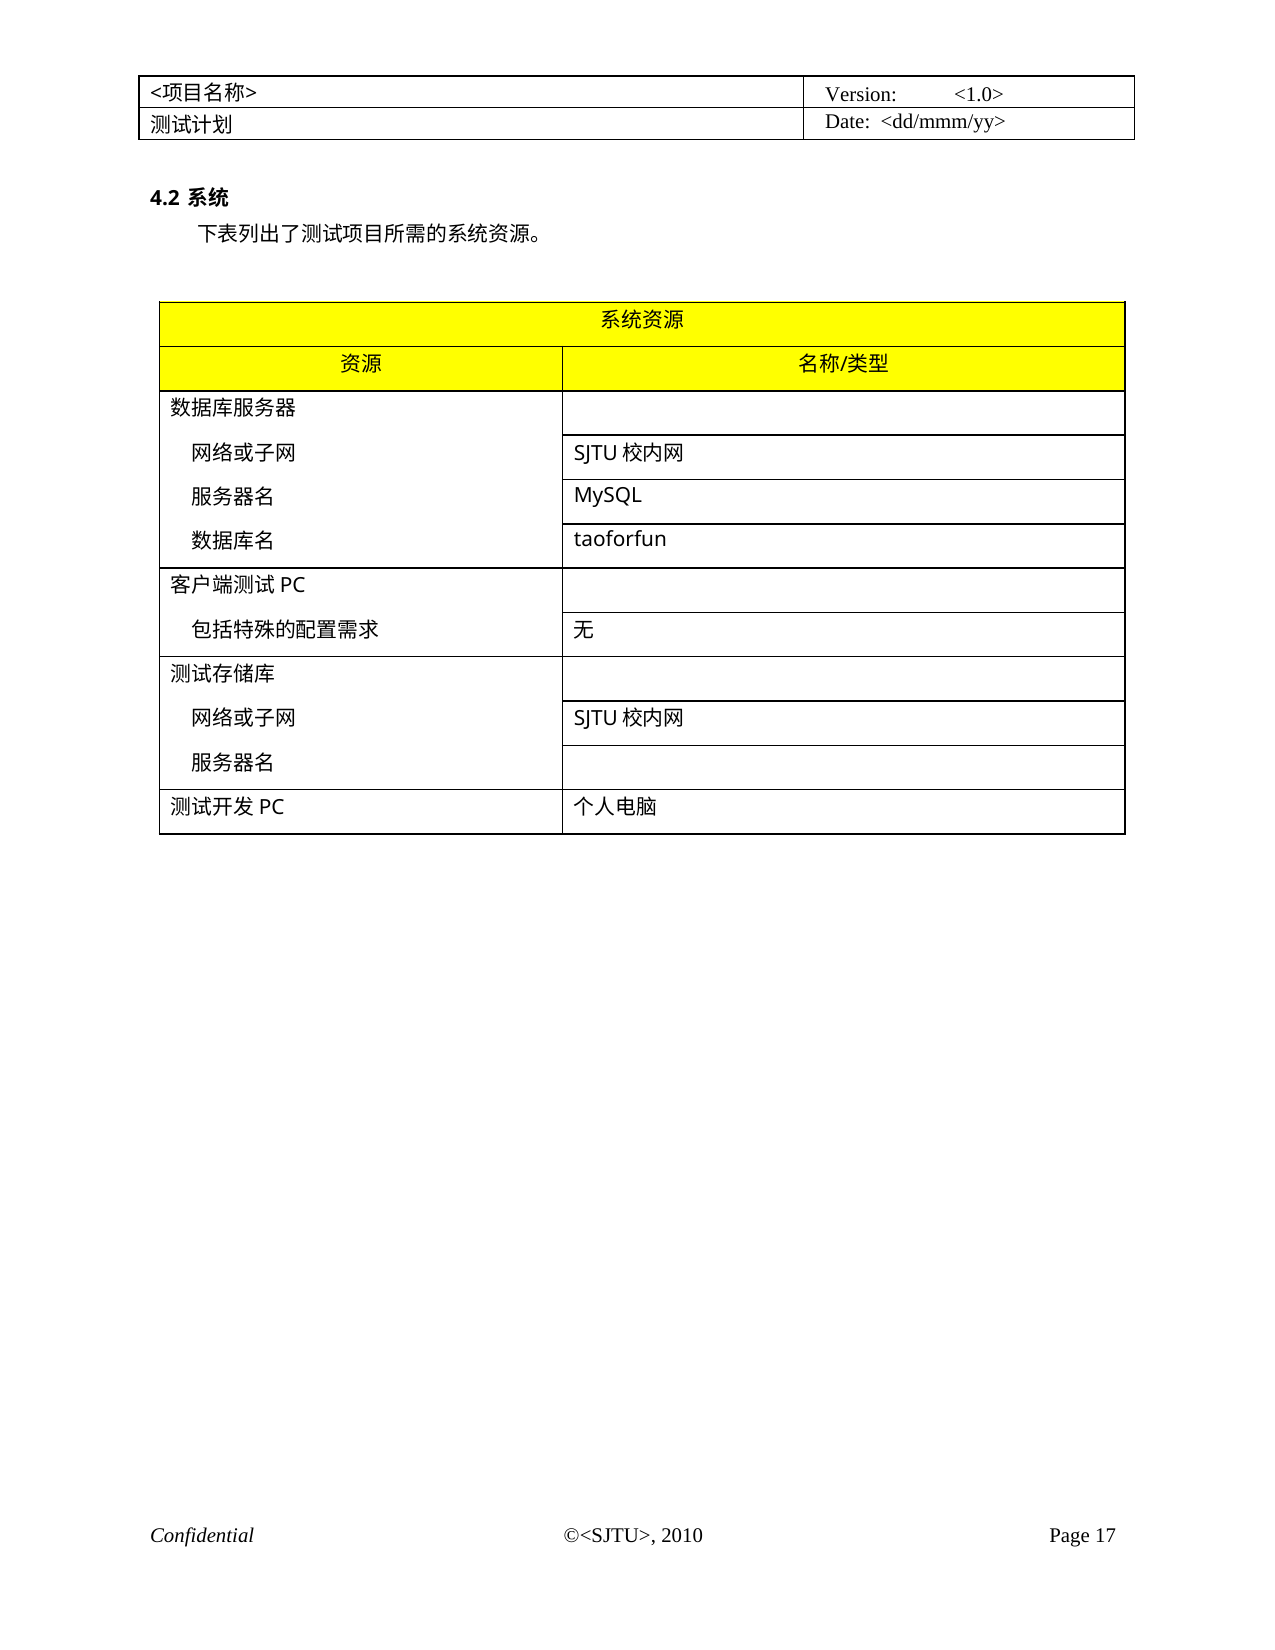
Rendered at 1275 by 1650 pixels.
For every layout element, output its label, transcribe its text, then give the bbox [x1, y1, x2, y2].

table_cell 测试存储库 [160, 657, 562, 700]
table_cell SJTU校内网 [563, 702, 1124, 744]
table_cell —包括特殊的配置需求 [160, 612, 562, 656]
table_cell —网络或子网 [160, 700, 562, 744]
text 下表列出了测试项目所需的系统资源。 [150, 218, 1125, 248]
table_cell [563, 657, 1124, 700]
table_cell —服务器名服务器名 [160, 479, 562, 523]
table_cell SJTU校内网 [563, 436, 1124, 479]
table_cell 客户端测试 PC [160, 569, 562, 612]
table_cell —服务器名服务器名 [160, 745, 562, 789]
table_cell [563, 392, 1124, 434]
table_cell 无 [563, 613, 1124, 656]
table_header 系统资源 [160, 303, 1124, 346]
table_cell 资源 [160, 347, 562, 390]
table_cell [563, 746, 1124, 789]
table_cell taoforfun [563, 525, 1124, 567]
table_cell 个人电脑 [563, 790, 1124, 833]
table_cell 名称/类型 [563, 347, 1124, 390]
table_cell MySQL [563, 480, 1124, 523]
table_cell 测试开发 PC [160, 790, 562, 833]
table_cell 数据库服务器 [160, 392, 562, 434]
table_cell —数据库名 [160, 523, 562, 567]
table_cell [563, 569, 1124, 612]
subtitle 系统 [150, 181, 1125, 211]
table_cell —网络或子网 [160, 434, 562, 479]
